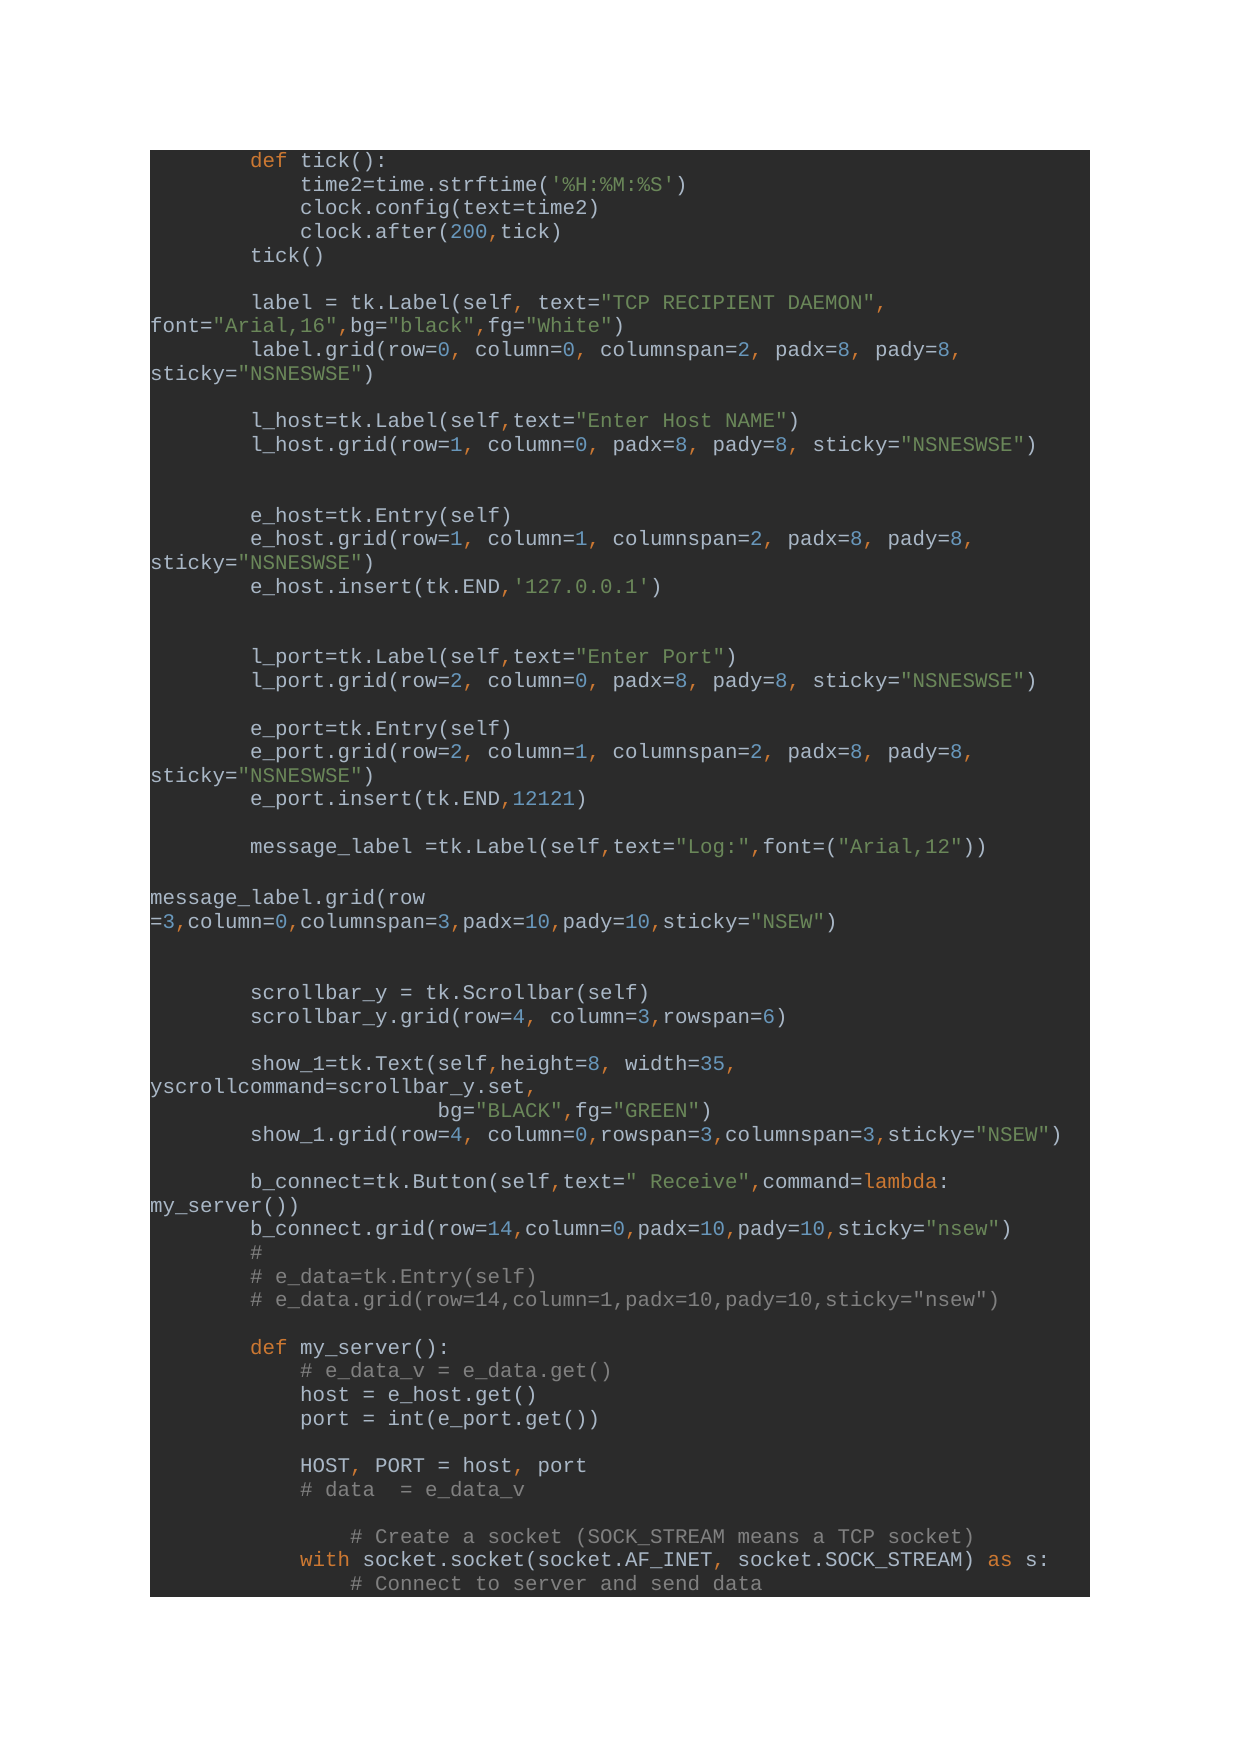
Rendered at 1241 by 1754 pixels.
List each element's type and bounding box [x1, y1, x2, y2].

text [150, 150, 1090, 1597]
